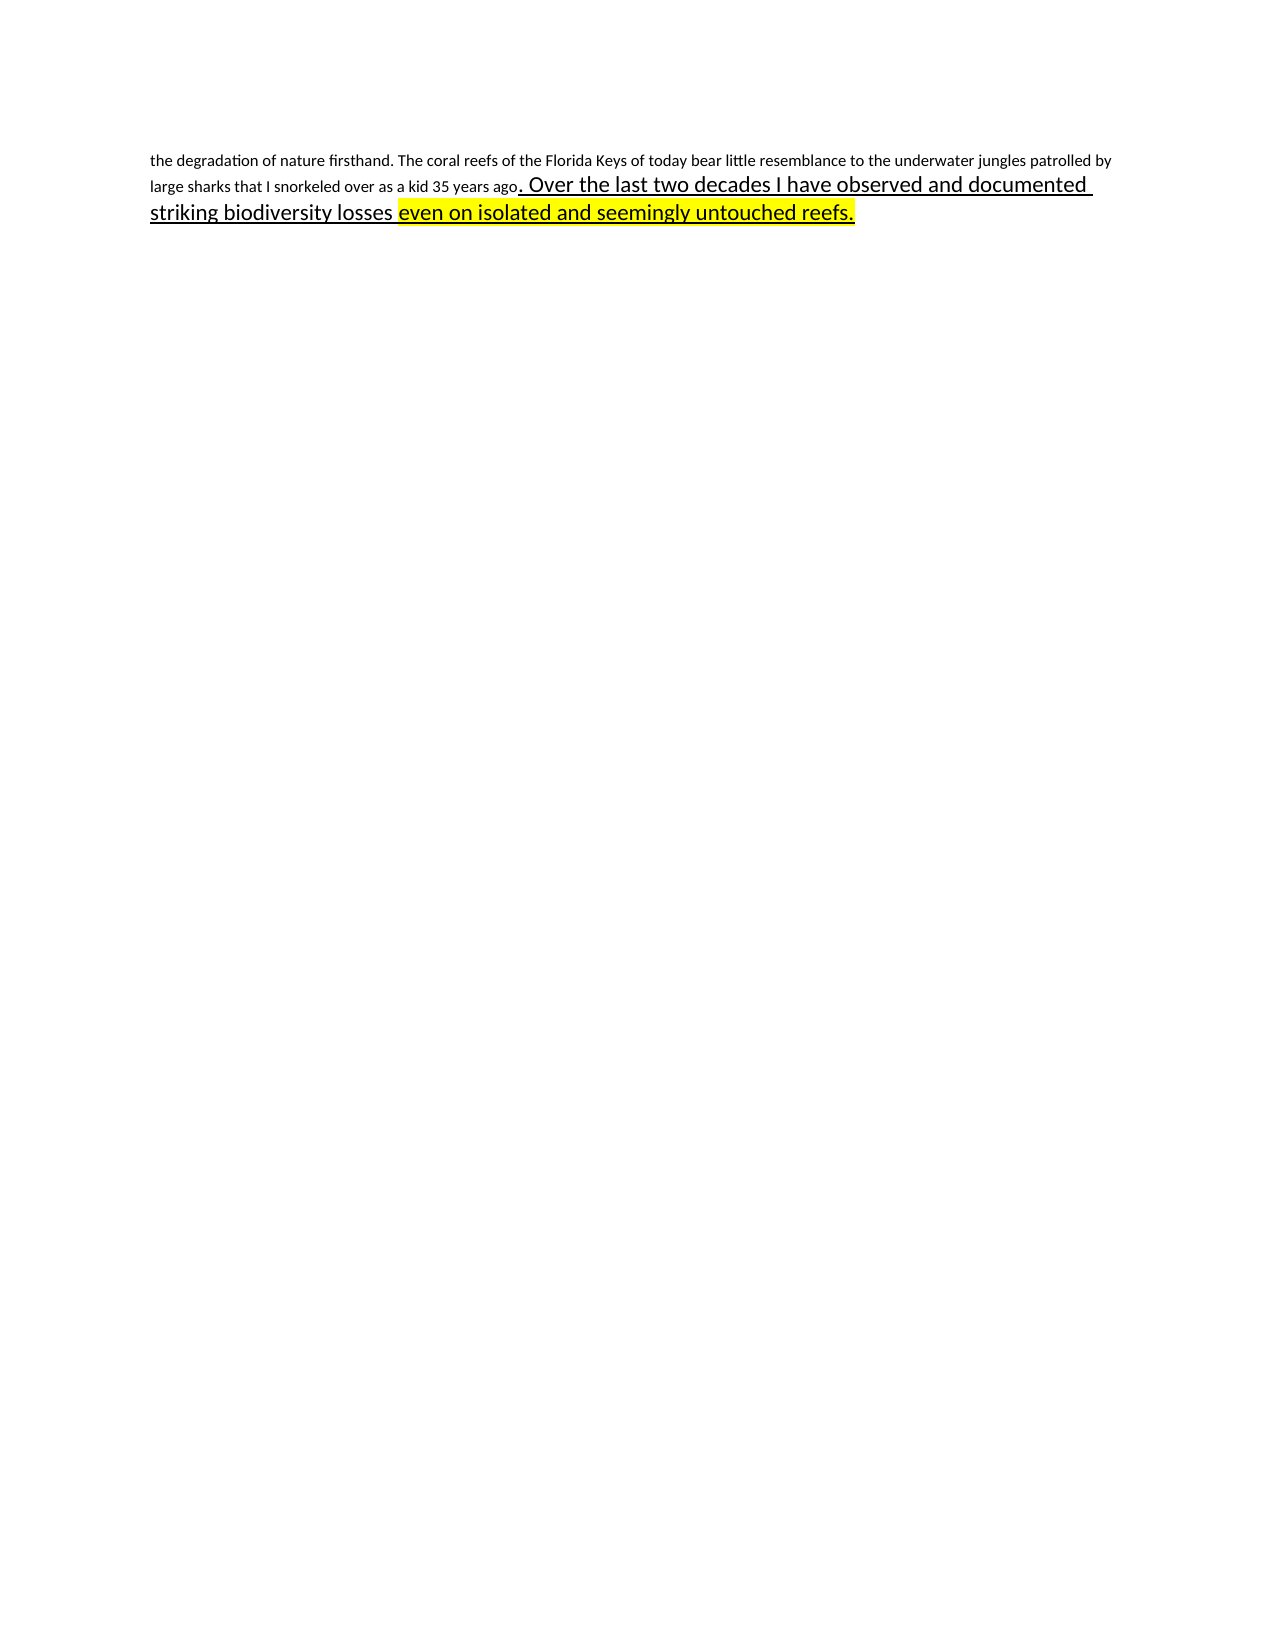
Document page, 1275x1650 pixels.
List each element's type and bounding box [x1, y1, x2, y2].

text [150, 150, 1125, 226]
